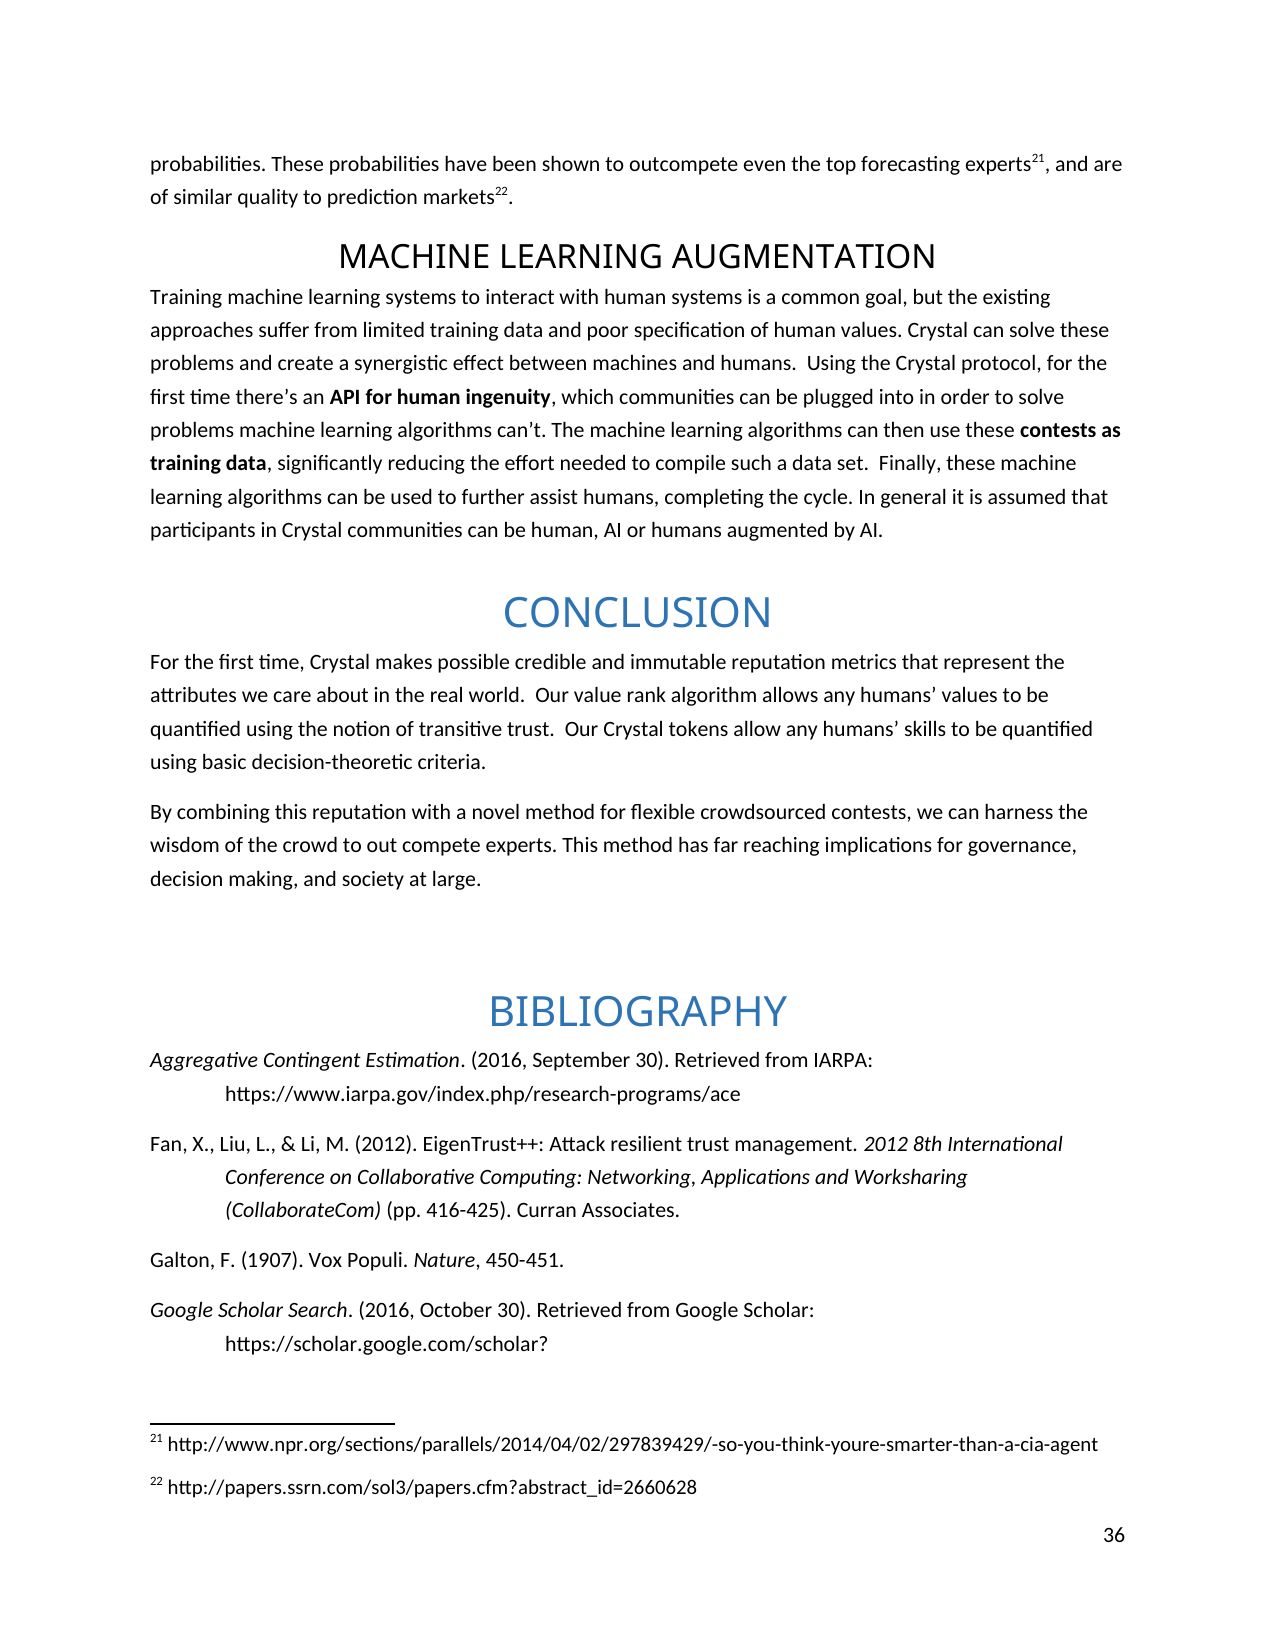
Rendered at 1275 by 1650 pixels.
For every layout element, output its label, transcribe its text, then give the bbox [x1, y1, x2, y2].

text Training machine learning systems to interact with human systems is a common goal, but the existing approaches suffer from limited training data and poor specification of human values. Crystal can solve these problems and create a synergistic effect between machines and humans. Using the Crystal protocol, for the first time there’s an API for human ingenuity, which communities can be plugged into in order to solve problems machine learning algorithms can’t. The machine learning algorithms can then use these contests as training data, significantly reducing the effort needed to compile such a data set. Finally, these machine learning algorithms can be used to further assist humans, completing the cycle. In general it is assumed that participants in Crystal communities can be human, AI or humans augmented by AI. [150, 283, 1125, 543]
subtitle CONCLUSION [150, 583, 1125, 640]
subtitle MACHINE LEARNING AUGMENTATION [150, 233, 1125, 279]
text For the first time, Crystal makes possible credible and immutable reputation metrics that represent the attributes we care about in the real world. Our value rank algorithm allows any humans’ values to be quantified using the notion of transitive trust. Our Crystal tokens allow any humans’ skills to be quantified using basic decision-theoretic criteria. [150, 648, 1125, 775]
text By combining this reputation with a novel method for flexible crowdsourced contests, we can harness the wisdom of the crowd to out compete experts. This method has far reaching implications for governance, decision making, and society at large. [150, 798, 1125, 891]
